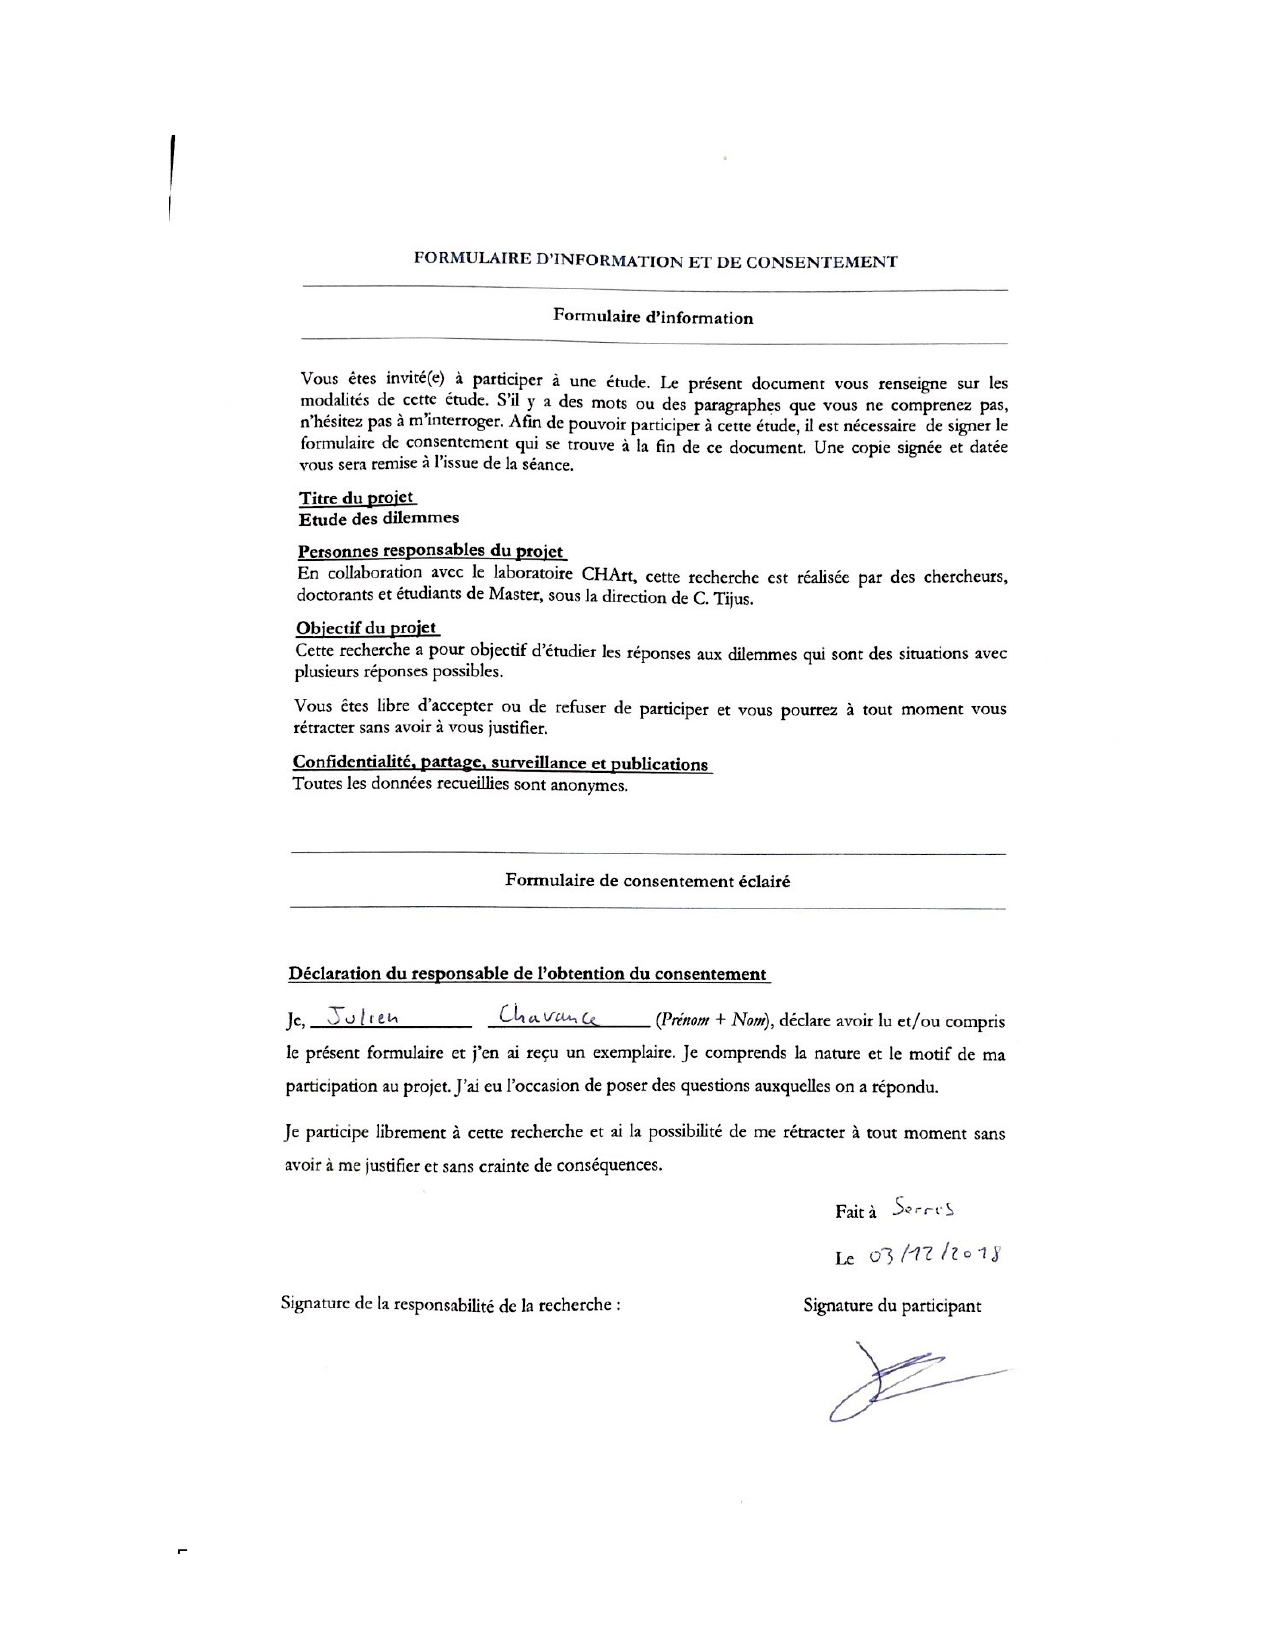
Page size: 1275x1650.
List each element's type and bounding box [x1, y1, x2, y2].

picture [169, 135, 1119, 1504]
